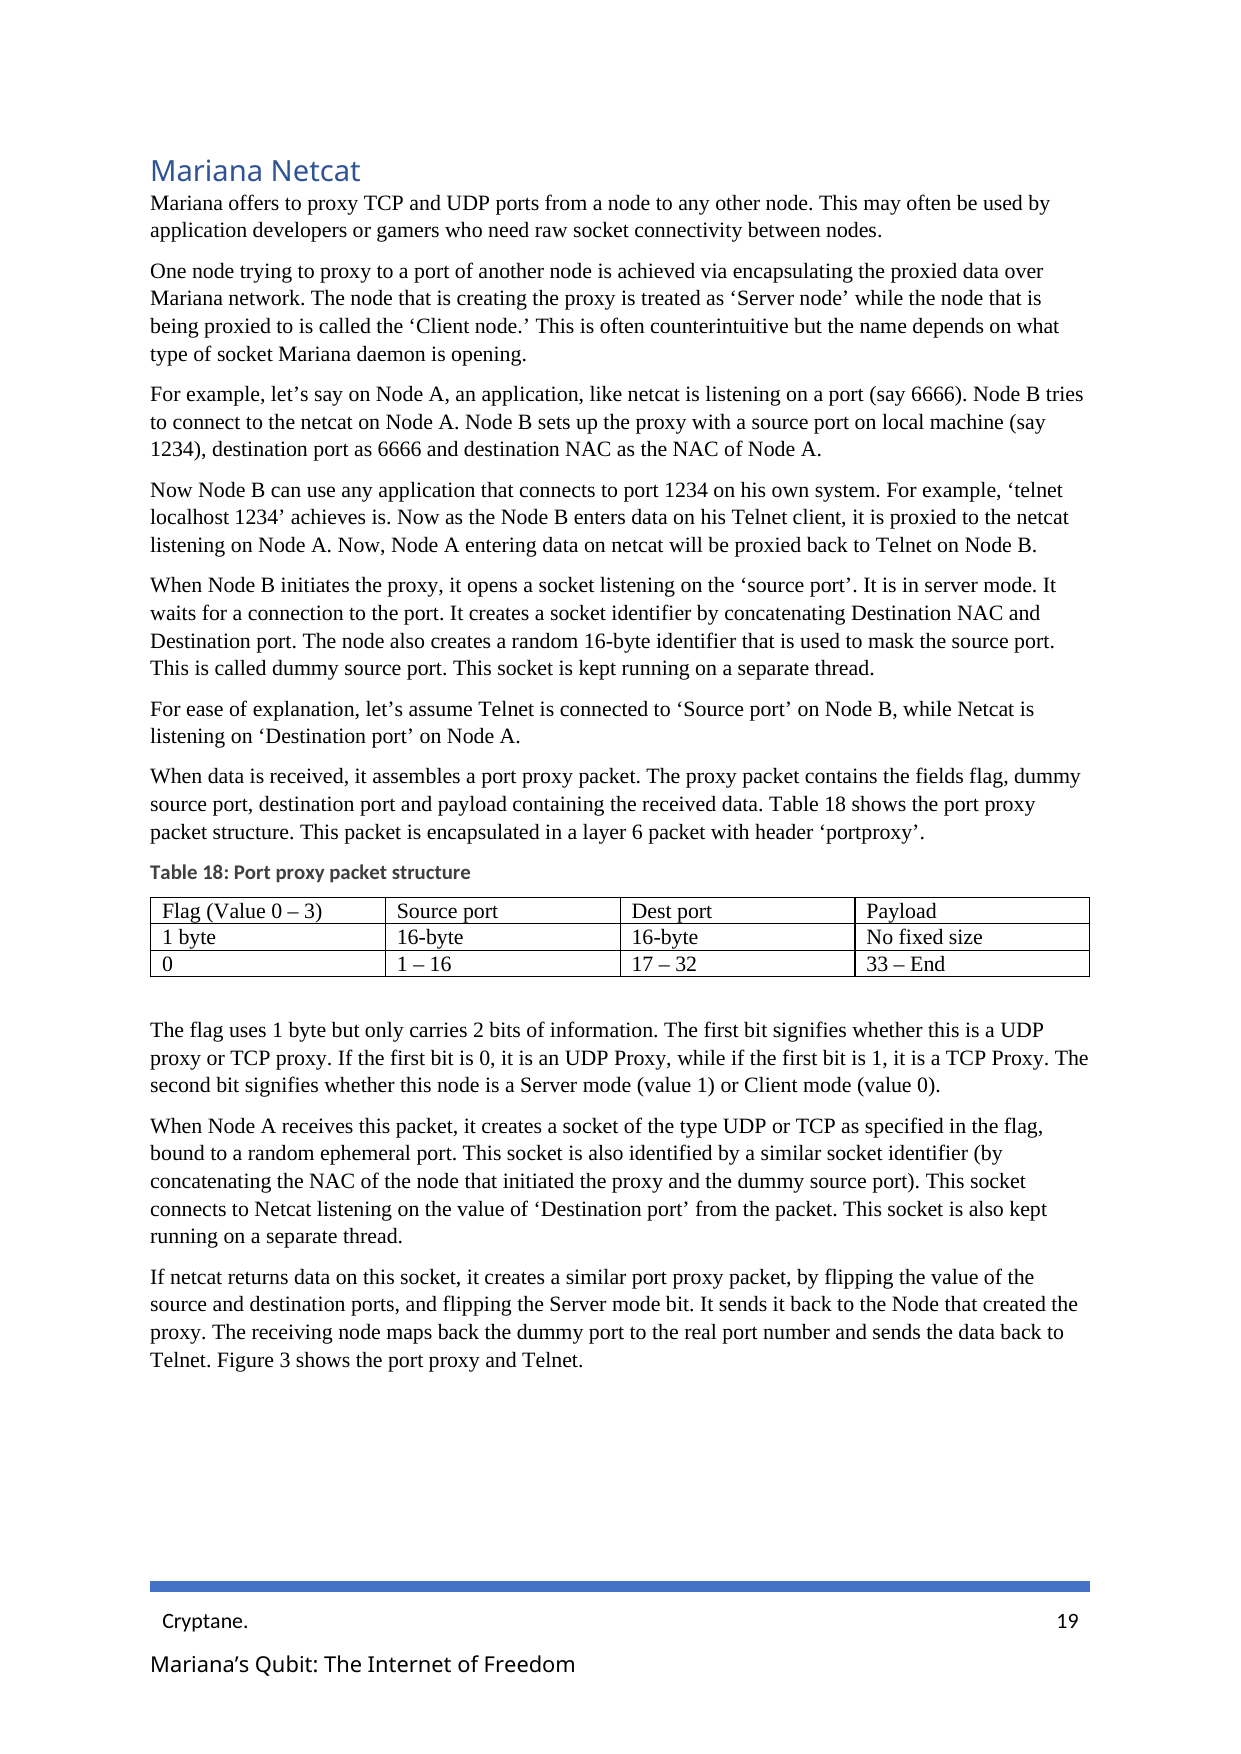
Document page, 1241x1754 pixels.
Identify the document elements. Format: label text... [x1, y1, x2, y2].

table_header Source port [386, 898, 620, 923]
table_header Dest port [621, 898, 854, 923]
table_cell 16-byte [386, 924, 620, 949]
table_cell No fixed size [856, 924, 1089, 949]
text When Node B initiates the proxy, it opens a socket listening on the ‘source port’. It is in server mode. It waits for a connection to the port. It creates a socket identifier by concatenating Destination NAC and Destination port. The node also creates a random 16-byte identifier that is used to mask the source port. This is called dummy source port. This socket is kept running on a separate thread. [150, 572, 1090, 681]
text For ease of explanation, let’s assume Telnet is connected to ‘Source port’ on Node B, while Netcat is listening on ‘Destination port’ on Node A. [150, 696, 1090, 748]
table_cell 1 byte [151, 924, 385, 949]
text Now Node B can use any application that connects to port 1234 on his own system. For example, ‘telnet localhost 1234’ achieves is. Now as the Node B enters data on his Telnet client, it is proxied to the netcat listening on Node A. Now, Node A entering data on netcat will be proxied back to Telnet on Node B. [150, 477, 1090, 557]
text For example, let’s say on Node A, an application, like netcat is listening on a port (say 6666). Node B tries to connect to the netcat on Node A. Node B sets up the proxy with a source port on local machine (say 1234), destination port as 6666 and destination NAC as the NAC of Node A. [150, 381, 1090, 462]
text When data is received, it assembles a port proxy packet. The proxy packet contains the fields flag, dummy source port, destination port and payload containing the received data. Table 18 shows the port proxy packet structure. This packet is encapsulated in a layer 6 packet with header ‘portproxy’. [150, 763, 1090, 844]
table_header Flag (Value 0 – 3) [151, 898, 385, 923]
text Mariana offers to proxy TCP and UDP ports from a node to any other node. This may often be used by application developers or gamers who need raw socket connectivity between nodes. [150, 190, 1090, 243]
text The flag uses 1 byte but only carries 2 bits of information. The first bit signifies whether this is a UDP proxy or TCP proxy. If the first bit is 0, it is an UDP Proxy, while if the first bit is 1, it is a TCP Proxy. The second bit signifies whether this node is a Server mode (value 1) or Client mode (value 0). [150, 1017, 1090, 1098]
subtitle Mariana Netcat [150, 150, 1090, 190]
table_cell 0 [151, 951, 385, 976]
table_header Payload [856, 898, 1089, 923]
table_cell 16-byte [621, 924, 854, 949]
text One node trying to proxy to a port of another node is achieved via encapsulating the proxied data over Mariana network. The node that is creating the proxy is treated as ‘Server node’ while the node that is being proxied to is called the ‘Client node.’ This is often counterintuitive but the name depends on what type of socket Mariana daemon is opening. [150, 258, 1090, 366]
table_cell 17 – 32 [621, 951, 854, 976]
text When Node A receives this packet, it creates a socket of the type UDP or TCP as specified in the flag, bound to a random ephemeral port. This socket is also identified by a similar socket identifier (by concatenating the NAC of the node that initiated the proxy and the dummy source port). This socket connects to Netcat listening on the value of ‘Destination port’ from the packet. This socket is also kept running on a separate thread. [150, 1113, 1090, 1249]
text If netcat returns data on this socket, it creates a similar port proxy packet, by flipping the value of the source and destination ports, and flipping the Server mode bit. It sends it back to the Node that created the proxy. The receiving node maps back the dummy port to the real port number and sends the data back to Telnet. Figure 3 shows the port proxy and Telnet. [150, 1264, 1090, 1372]
table_cell 33 – End [856, 951, 1089, 976]
table_cell 1 – 16 [386, 951, 620, 976]
